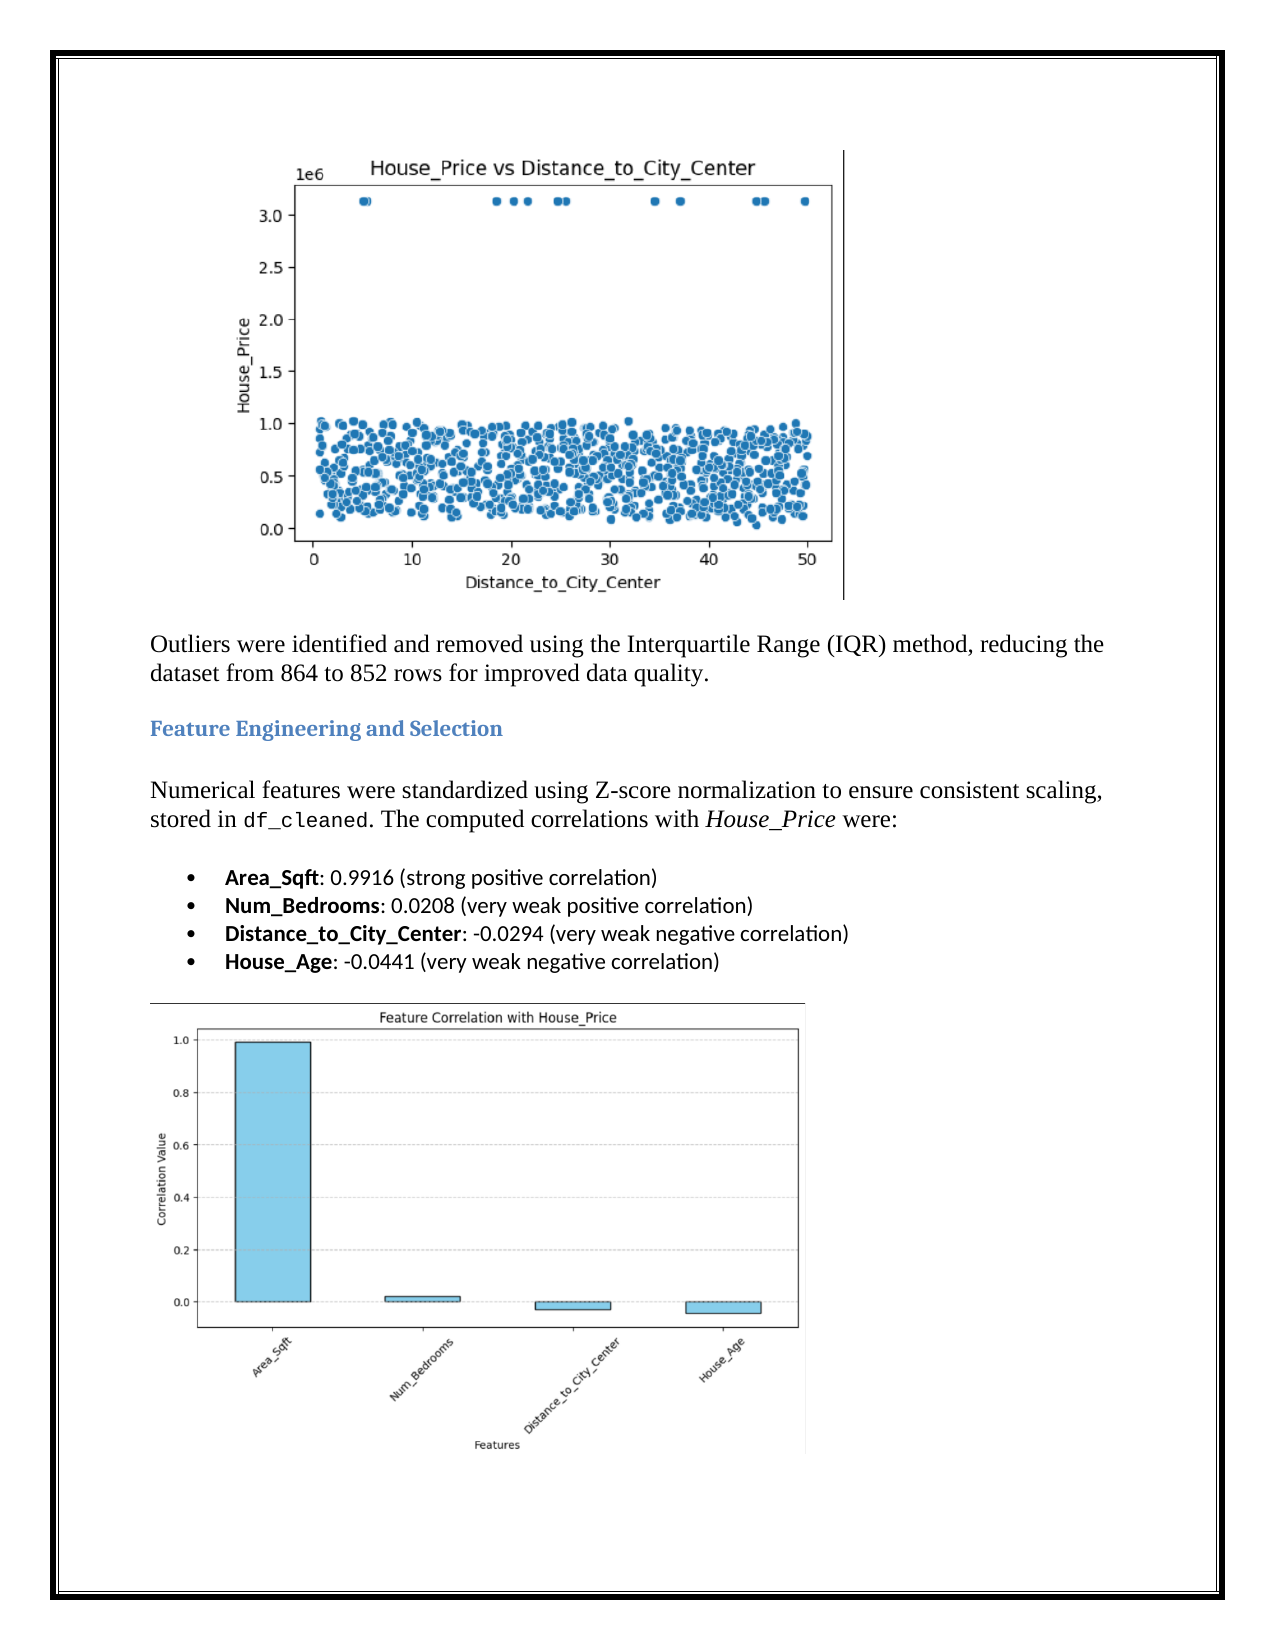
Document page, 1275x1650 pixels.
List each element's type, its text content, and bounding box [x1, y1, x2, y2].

text Outliers were identified and removed using the Interquartile Range (IQR) method, reducing the dataset from 864 to 852 rows for improved data quality. [150, 629, 1125, 687]
list House_Age: -0.0441 (very weak negative correlation) [187, 947, 1125, 975]
list Num_Bedrooms: 0.0208 (very weak positive correlation) [187, 891, 1125, 919]
list Distance_to_City_Center: -0.0294 (very weak negative correlation) [187, 919, 1125, 947]
text Numerical features were standardized using Z-score normalization to ensure consistent scaling, stored in df_cleaned. The computed correlations with House_Price were: [150, 775, 1125, 833]
list Area_Sqft: 0.9916 (strong positive correlation) [187, 863, 1125, 891]
subtitle Feature Engineering and Selection [150, 716, 1125, 742]
picture [150, 1003, 806, 1454]
picture [225, 150, 845, 600]
